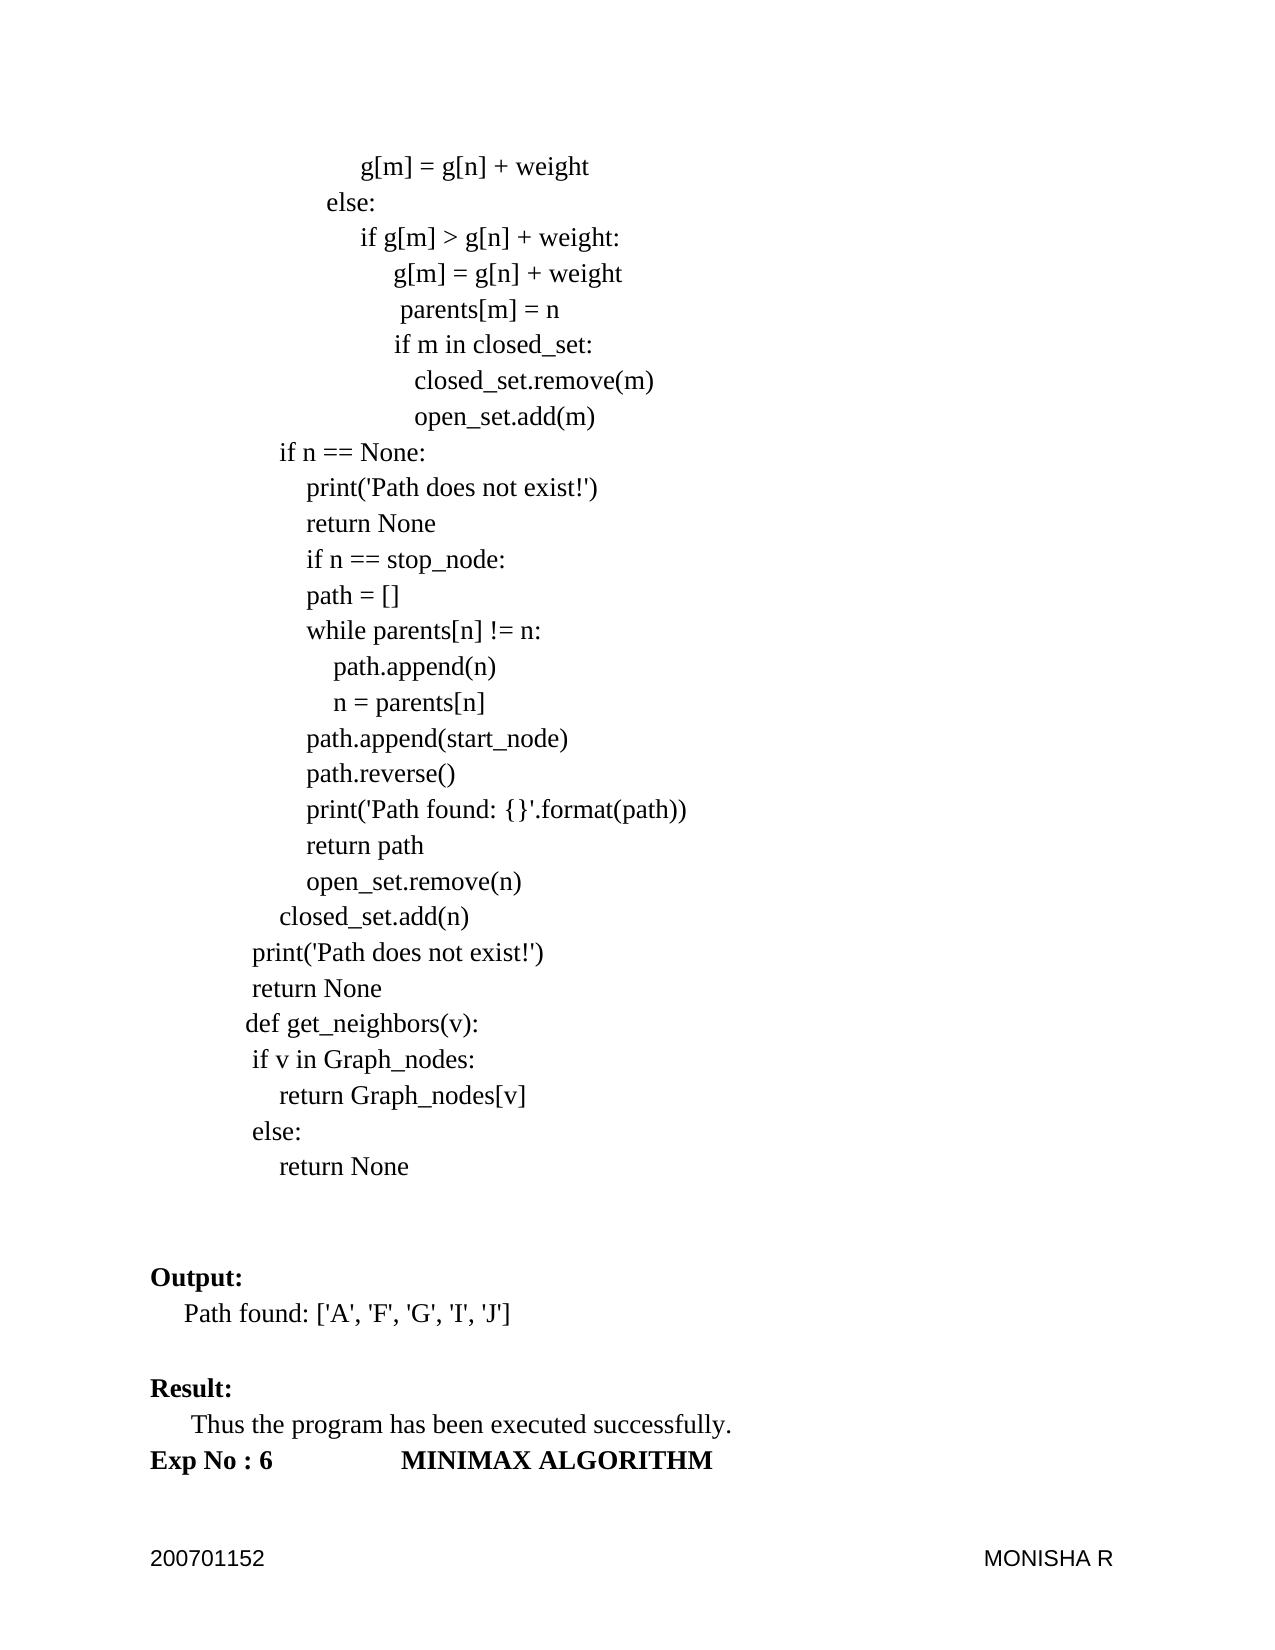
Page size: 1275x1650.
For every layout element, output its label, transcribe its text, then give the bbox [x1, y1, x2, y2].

text open_set.remove(n) [225, 864, 1125, 896]
text path.reverse() [225, 757, 1125, 788]
text Result: [150, 1372, 1125, 1404]
text closed_set.remove(m) [225, 364, 1125, 396]
text print('Path found: {}'.format(path)) [225, 793, 1125, 824]
text return Graph_nodes[v] [225, 1079, 1125, 1110]
text while parents[n] != n: [225, 614, 1125, 646]
text if v in Graph_nodes: [225, 1043, 1125, 1074]
text path = [] [225, 579, 1125, 610]
text return path [225, 829, 1125, 860]
text print('Path does not exist!') [225, 936, 1125, 967]
text if n == None: [225, 436, 1125, 467]
text path.append(n) [225, 650, 1125, 681]
text parents[m] = n [150, 293, 1125, 324]
text print('Path does not exist!') [225, 472, 1125, 503]
text Output: [150, 1261, 1125, 1293]
text path.append(start_node) [225, 722, 1125, 753]
text return None [225, 972, 1125, 1003]
text closed_set.add(n) [225, 900, 1125, 931]
text if g[m] > g[n] + weight: [225, 221, 1125, 253]
text if m in closed_set: [225, 329, 1125, 360]
text return None [225, 507, 1125, 538]
text g[m] = g[n] + weight [150, 257, 1125, 288]
text return None [225, 1150, 1125, 1182]
text Path found: ['A', 'F', 'G', 'I', 'J'] [150, 1297, 1125, 1328]
text open_set.add(m) [225, 400, 1125, 431]
text def get_neighbors(v): [225, 1007, 1125, 1039]
text n = parents[n] [225, 686, 1125, 717]
text g[m] = g[n] + weight [225, 150, 1125, 181]
text if n == stop_node: [225, 543, 1125, 574]
text else: [225, 186, 1125, 217]
text Thus the program has been executed successfully. [150, 1408, 1125, 1439]
text Exp No : 6 MINIMAX ALGORITHM [150, 1444, 1125, 1475]
text else: [225, 1115, 1125, 1146]
